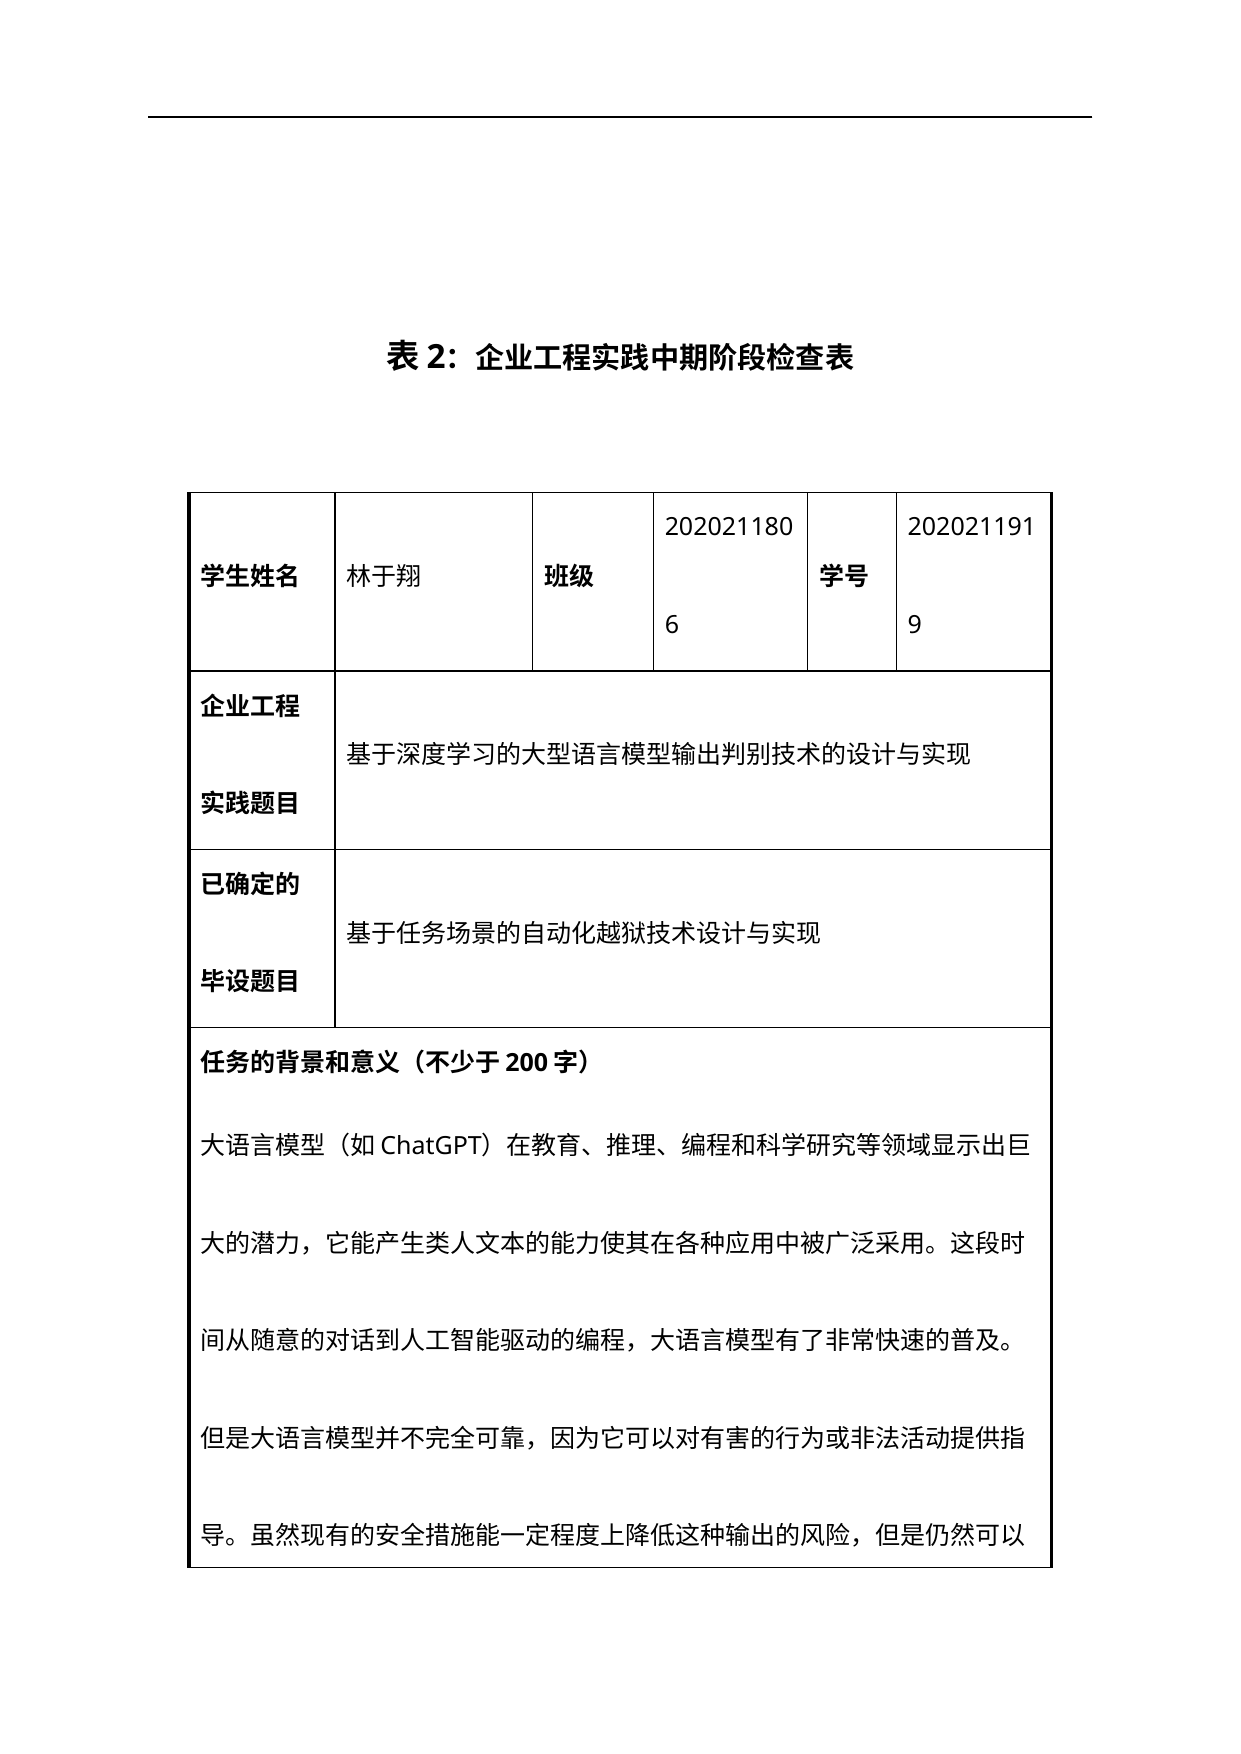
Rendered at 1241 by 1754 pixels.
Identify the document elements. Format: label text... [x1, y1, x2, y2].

table_header 学生姓名 [191, 493, 334, 670]
table_cell 已确定的毕设题目 [191, 850, 334, 1027]
table_cell 基于任务场景的自动化越狱技术设计与实现 [336, 850, 1050, 1027]
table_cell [191, 1028, 1050, 1566]
table_header 班级 [533, 493, 653, 670]
table_header 2020211919 [897, 493, 1050, 670]
table_cell 企业工程实践题目 [191, 672, 334, 848]
text 表2：企业工程实践中期阶段检查表 [148, 321, 1092, 386]
table_cell 基于深度学习的大型语言模型输出判别技术的设计与实现 [336, 672, 1050, 848]
table_header 2020211806 [654, 493, 807, 670]
table_header 林于翔 [336, 493, 532, 670]
table_header 学号 [808, 493, 896, 670]
